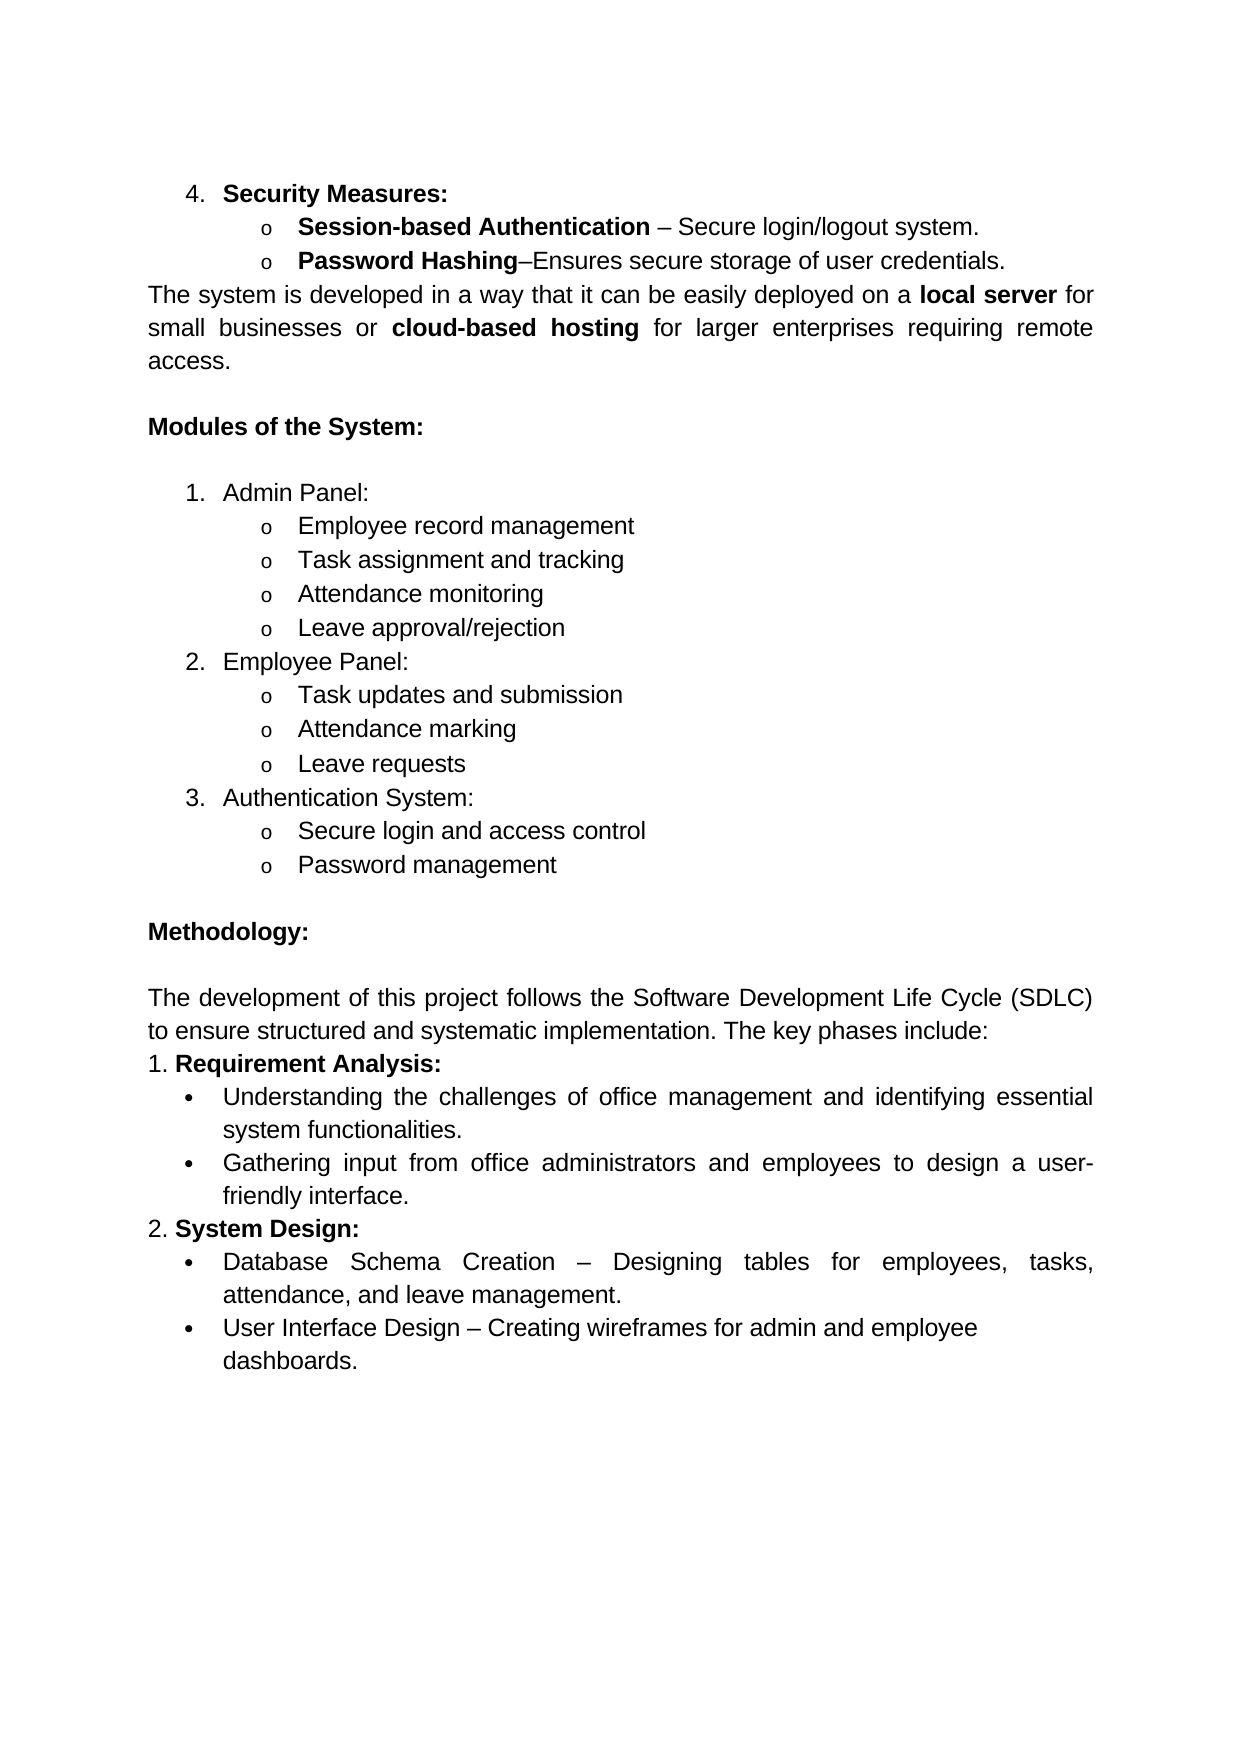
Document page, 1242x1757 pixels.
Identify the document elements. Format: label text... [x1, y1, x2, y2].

list Leave approval/rejection [260, 613, 1094, 643]
text 2. System Design: [148, 1214, 1094, 1243]
list Authentication System: [185, 783, 1094, 811]
list Database Schema Creation – Designing tables for employees, tasks, attendance, and leave management. [185, 1247, 1094, 1309]
list Password management [260, 850, 1094, 879]
list Understanding the challenges of office management and identifying essential system functionalities. [185, 1082, 1094, 1144]
list Secure login and access control [260, 816, 1094, 845]
list Session-based Authentication – Secure login/logout system. [260, 212, 1094, 242]
list Employee Panel: [185, 647, 1094, 676]
text The development of this project follows the Software Development Life Cycle (SDLC) to ensure structured and systematic implementation. The key phases include: [148, 983, 1094, 1044]
list Attendance monitoring [260, 579, 1094, 609]
list Task updates and submission [260, 680, 1094, 710]
list Leave requests [260, 748, 1094, 778]
list Attendance marking [260, 714, 1094, 744]
list Admin Panel: [185, 478, 1094, 507]
list Security Measures: [185, 179, 1094, 208]
list Task assignment and tracking [260, 545, 1094, 575]
list Gathering input from office administrators and employees to design a user-friendly interface. [185, 1148, 1094, 1210]
list Employee record management [260, 511, 1094, 541]
text 1. Requirement Analysis: [148, 1049, 1094, 1078]
list Password Hashing–Ensures secure storage of user credentials. [260, 246, 1094, 276]
text The system is developed in a way that it can be easily deployed on a local server for small businesses or cloud-based hosting for larger enterprises requiring remote access. [148, 280, 1094, 375]
text Modules of the System: [148, 412, 1094, 441]
list User Interface Design – Creating wireframes for admin and employee dashboards. [185, 1313, 1094, 1375]
text Methodology: [148, 917, 1094, 946]
